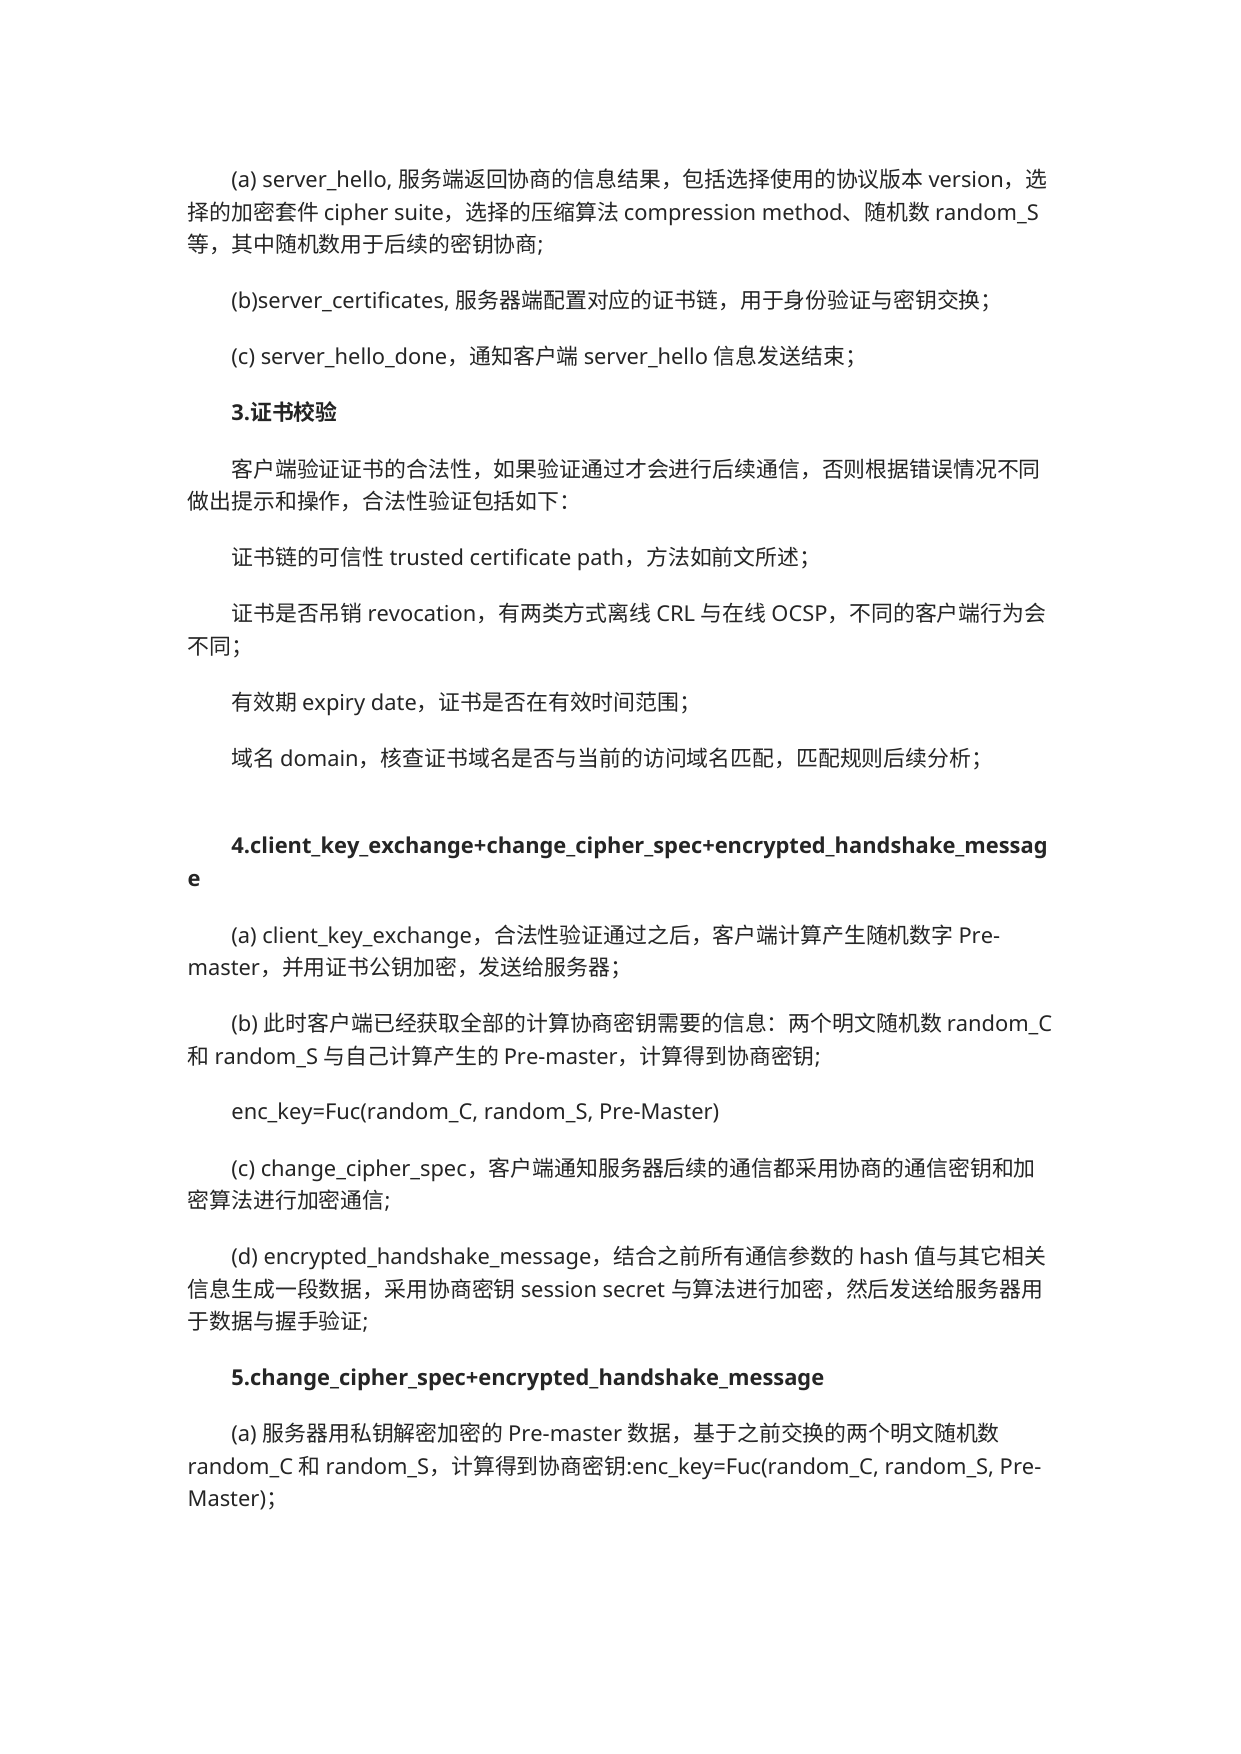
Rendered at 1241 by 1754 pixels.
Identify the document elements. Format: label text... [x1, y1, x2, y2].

text 有效期 expiry date，证书是否在有效时间范围； [187, 684, 1053, 717]
text (a) 服务器用私钥解密加密的 Pre-master 数据，基于之前交换的两个明文随机数 random_C 和 random_S，计算得到协商密钥:enc_key=Fuc(random_C, random_S, Pre-Master)； [187, 1416, 1053, 1514]
text 3.证书校验 [187, 395, 1053, 428]
text 5.change_cipher_spec+encrypted_handshake_message [187, 1360, 1053, 1393]
text (b) 此时客户端已经获取全部的计算协商密钥需要的信息：两个明文随机数 random_C 和 random_S 与自己计算产生的 Pre-master，计算得到协商密钥; [187, 1006, 1053, 1071]
text (b)server_certificates, 服务器端配置对应的证书链，用于身份验证与密钥交换； [187, 283, 1053, 316]
text (d) encrypted_handshake_message，结合之前所有通信参数的 hash 值与其它相关信息生成一段数据，采用协商密钥 session secret 与算法进行加密，然后发送给服务器用于数据与握手验证; [187, 1239, 1053, 1337]
text 证书链的可信性 trusted certificate path，方法如前文所述； [187, 540, 1053, 572]
text 4.client_key_exchange+change_cipher_spec+encrypted_handshake_message [187, 829, 1053, 894]
text (c) server_hello_done，通知客户端 server_hello 信息发送结束； [187, 339, 1053, 372]
text enc_key=Fuc(random_C, random_S, Pre-Master) [187, 1094, 1053, 1127]
text 域名 domain，核查证书域名是否与当前的访问域名匹配，匹配规则后续分析； [187, 740, 1053, 773]
text (a) server_hello, 服务端返回协商的信息结果，包括选择使用的协议版本 version，选择的加密套件 cipher suite，选择的压缩算法 compression method、随机数 random_S 等，其中随机数用于后续的密钥协商; [187, 162, 1053, 259]
text (c) change_cipher_spec，客户端通知服务器后续的通信都采用协商的通信密钥和加密算法进行加密通信; [187, 1151, 1053, 1216]
text 证书是否吊销 revocation，有两类方式离线 CRL 与在线 OCSP，不同的客户端行为会不同； [187, 596, 1053, 661]
text 客户端验证证书的合法性，如果验证通过才会进行后续通信，否则根据错误情况不同做出提示和操作，合法性验证包括如下： [187, 451, 1053, 516]
text (a) client_key_exchange，合法性验证通过之后，客户端计算产生随机数字 Pre-master，并用证书公钥加密，发送给服务器； [187, 917, 1053, 982]
